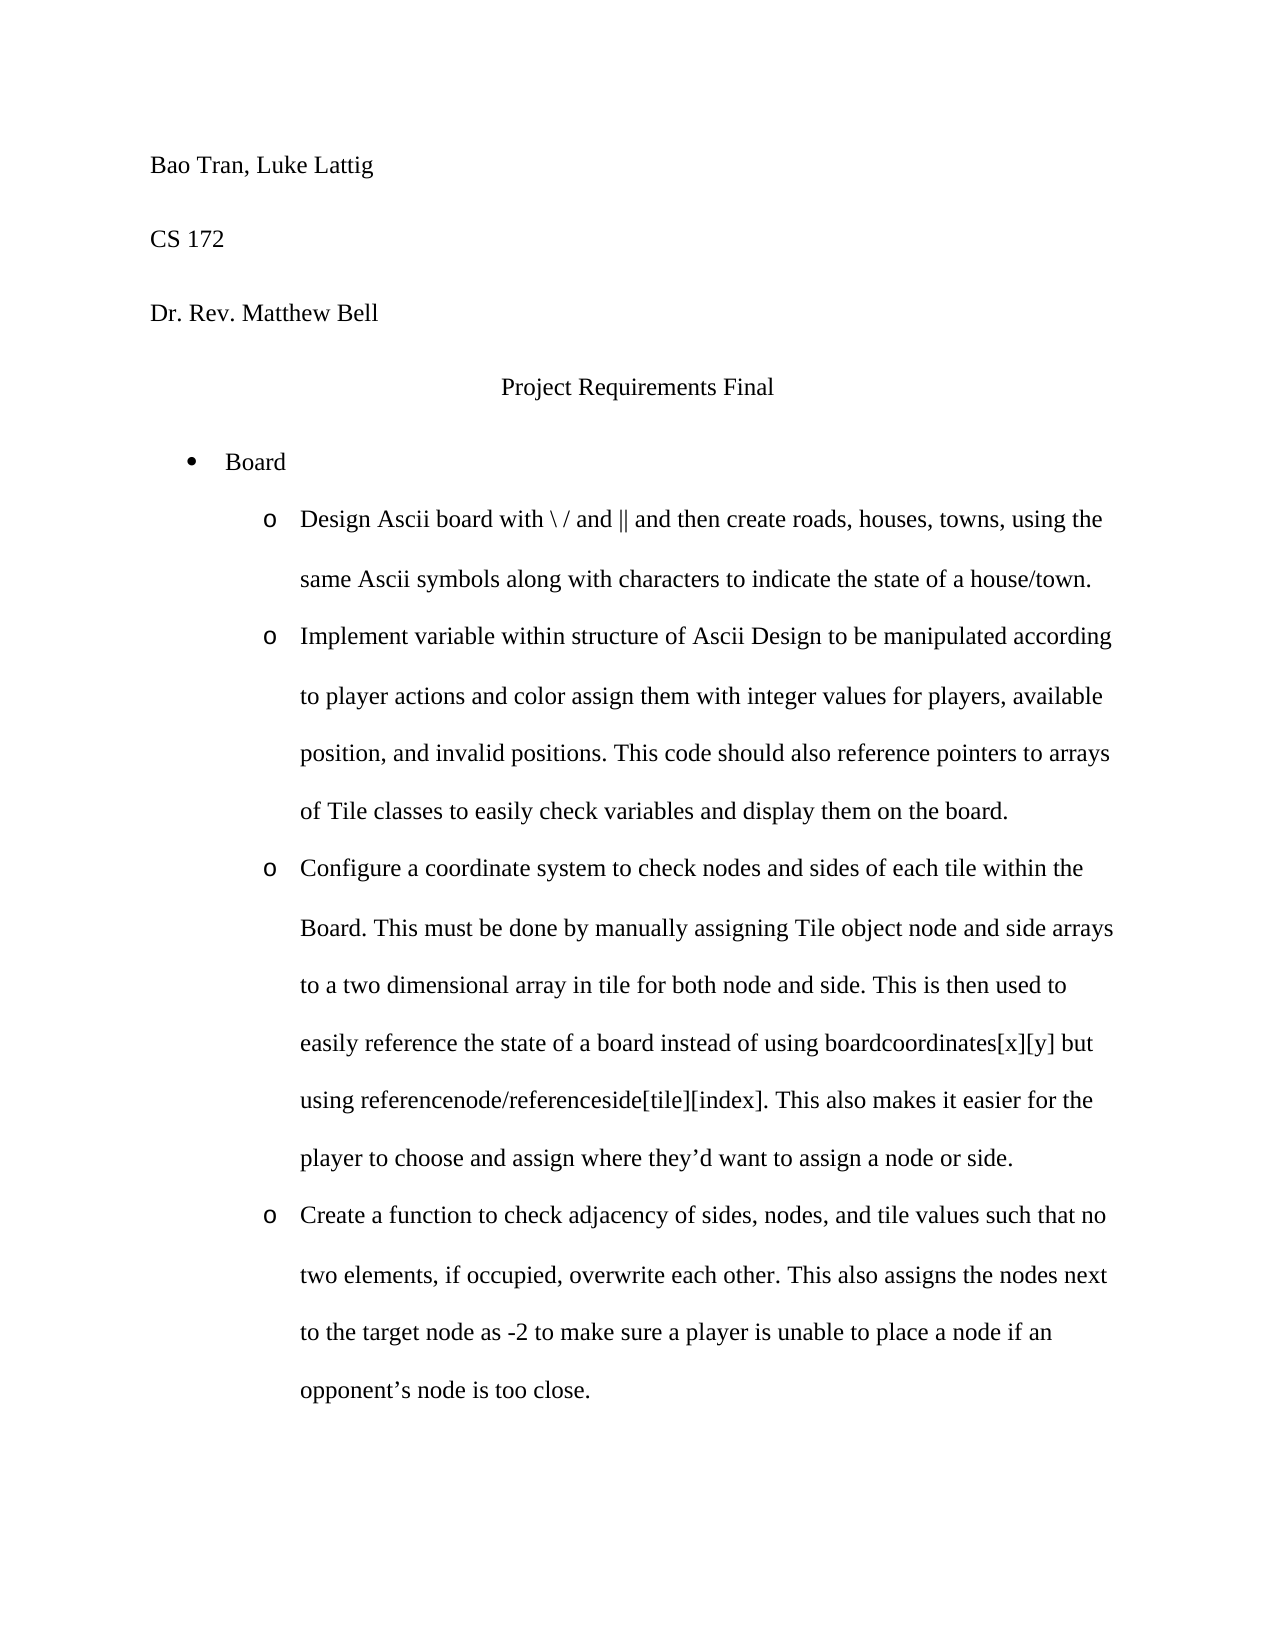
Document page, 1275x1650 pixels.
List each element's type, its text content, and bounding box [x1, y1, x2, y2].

list Design Ascii board with \ / and || and then create roads, houses, towns, using the same Ascii symbols along with characters to indicate the state of a house/town. [262, 504, 1125, 592]
text Bao Tran, Luke Lattig [150, 150, 1125, 179]
list Implement variable within structure of Ascii Design to be manipulated according to player actions and color assign them with integer values for players, available position, and invalid positions. This code should also reference pointers to arrays of Tile classes to easily check variables and display them on the board. [262, 621, 1125, 824]
list Create a function to check adjacency of sides, nodes, and tile values such that no two elements, if occupied, overwrite each other. This also assigns the nodes next to the target node as -2 to make sure a player is unable to place a node if an opponent’s node is too close. [262, 1200, 1125, 1404]
text Dr. Rev. Matthew Bell [150, 298, 1125, 327]
list Board [187, 447, 1125, 475]
text Project Requirements Final [150, 372, 1125, 401]
text CS 172 [150, 224, 1125, 253]
list Configure a coordinate system to check nodes and sides of each tile within the Board. This must be done by manually assigning Tile object node and side arrays to a two dimensional array in tile for both node and side. This is then used to easily reference the state of a board instead of using boardcoordinates[x][y] but using referencenode/referenceside[tile][index]. This also makes it easier for the player to choose and assign where they’d want to assign a node or side. [262, 853, 1125, 1172]
